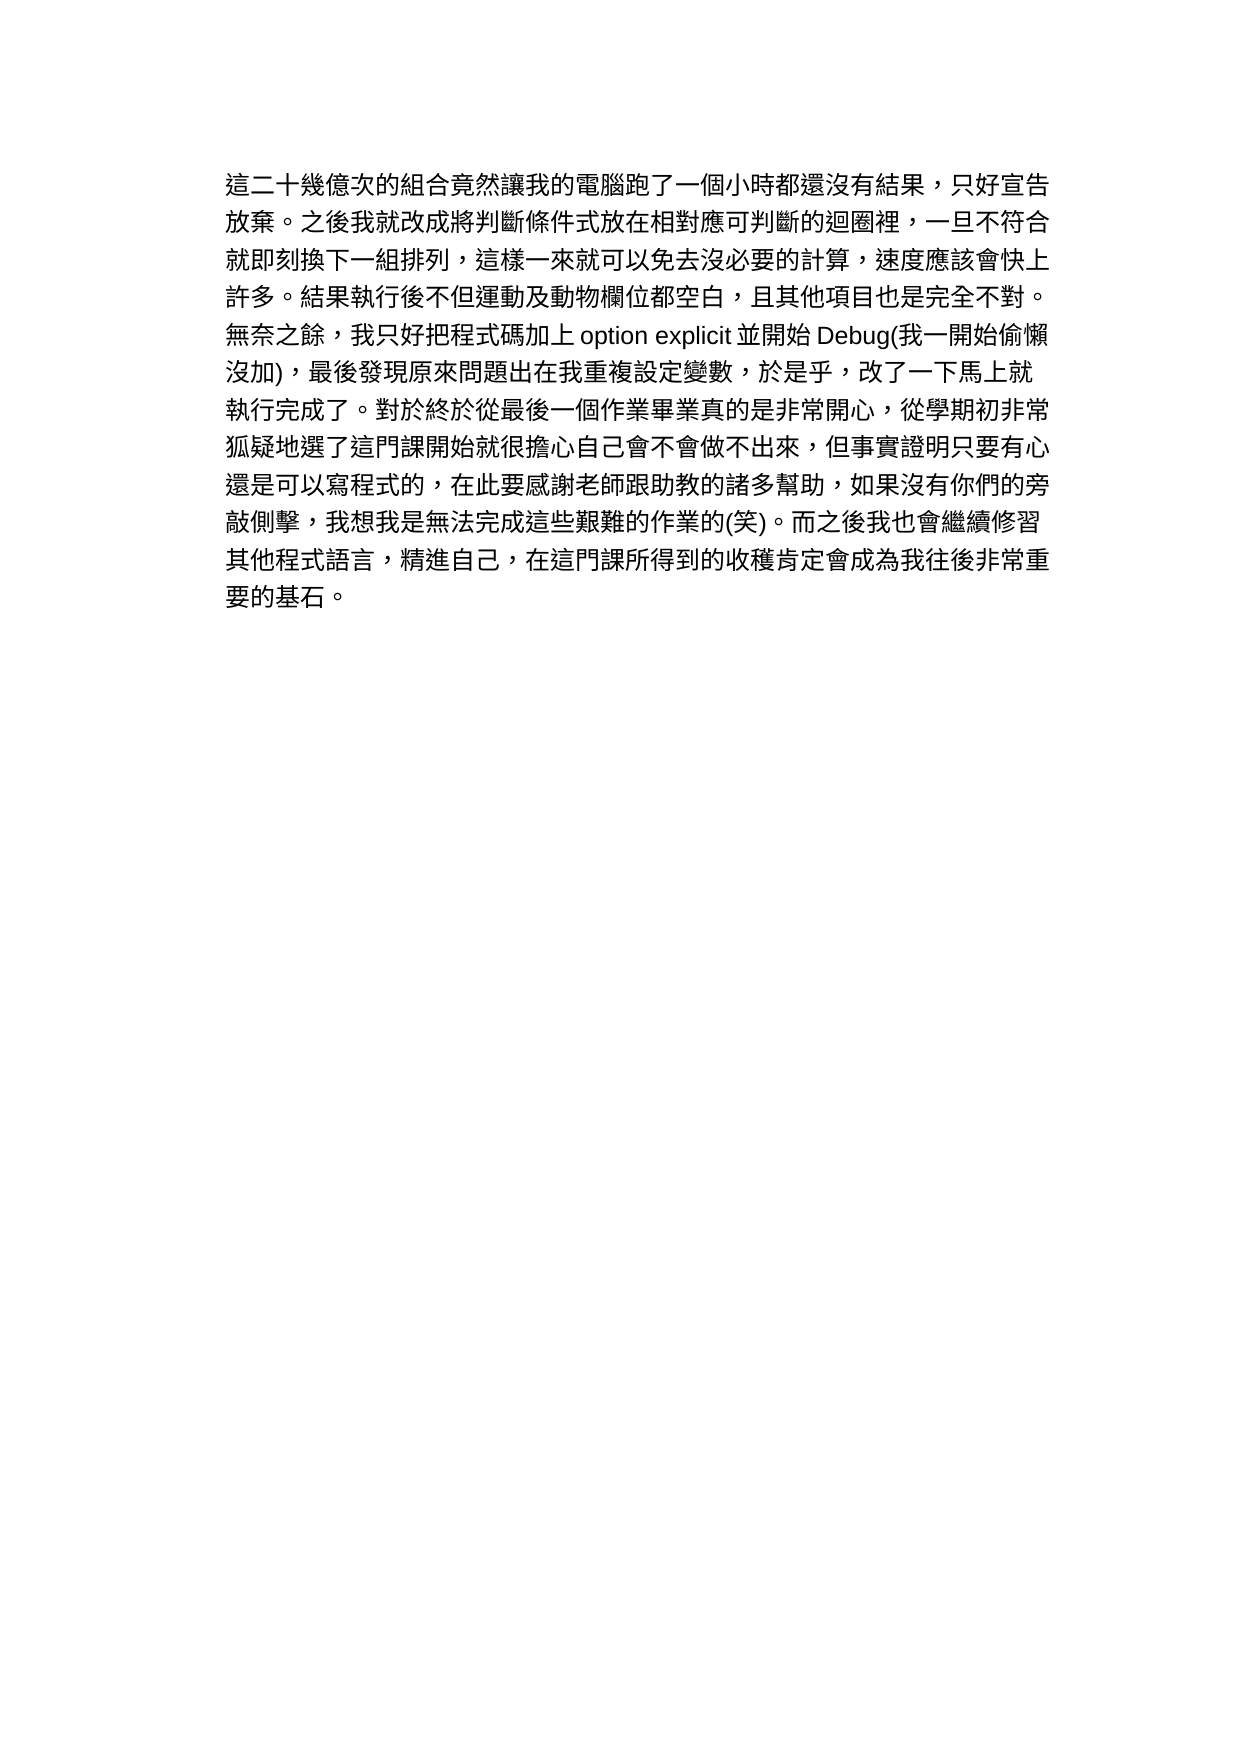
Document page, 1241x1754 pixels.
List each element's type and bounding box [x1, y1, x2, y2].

list [225, 164, 1053, 614]
